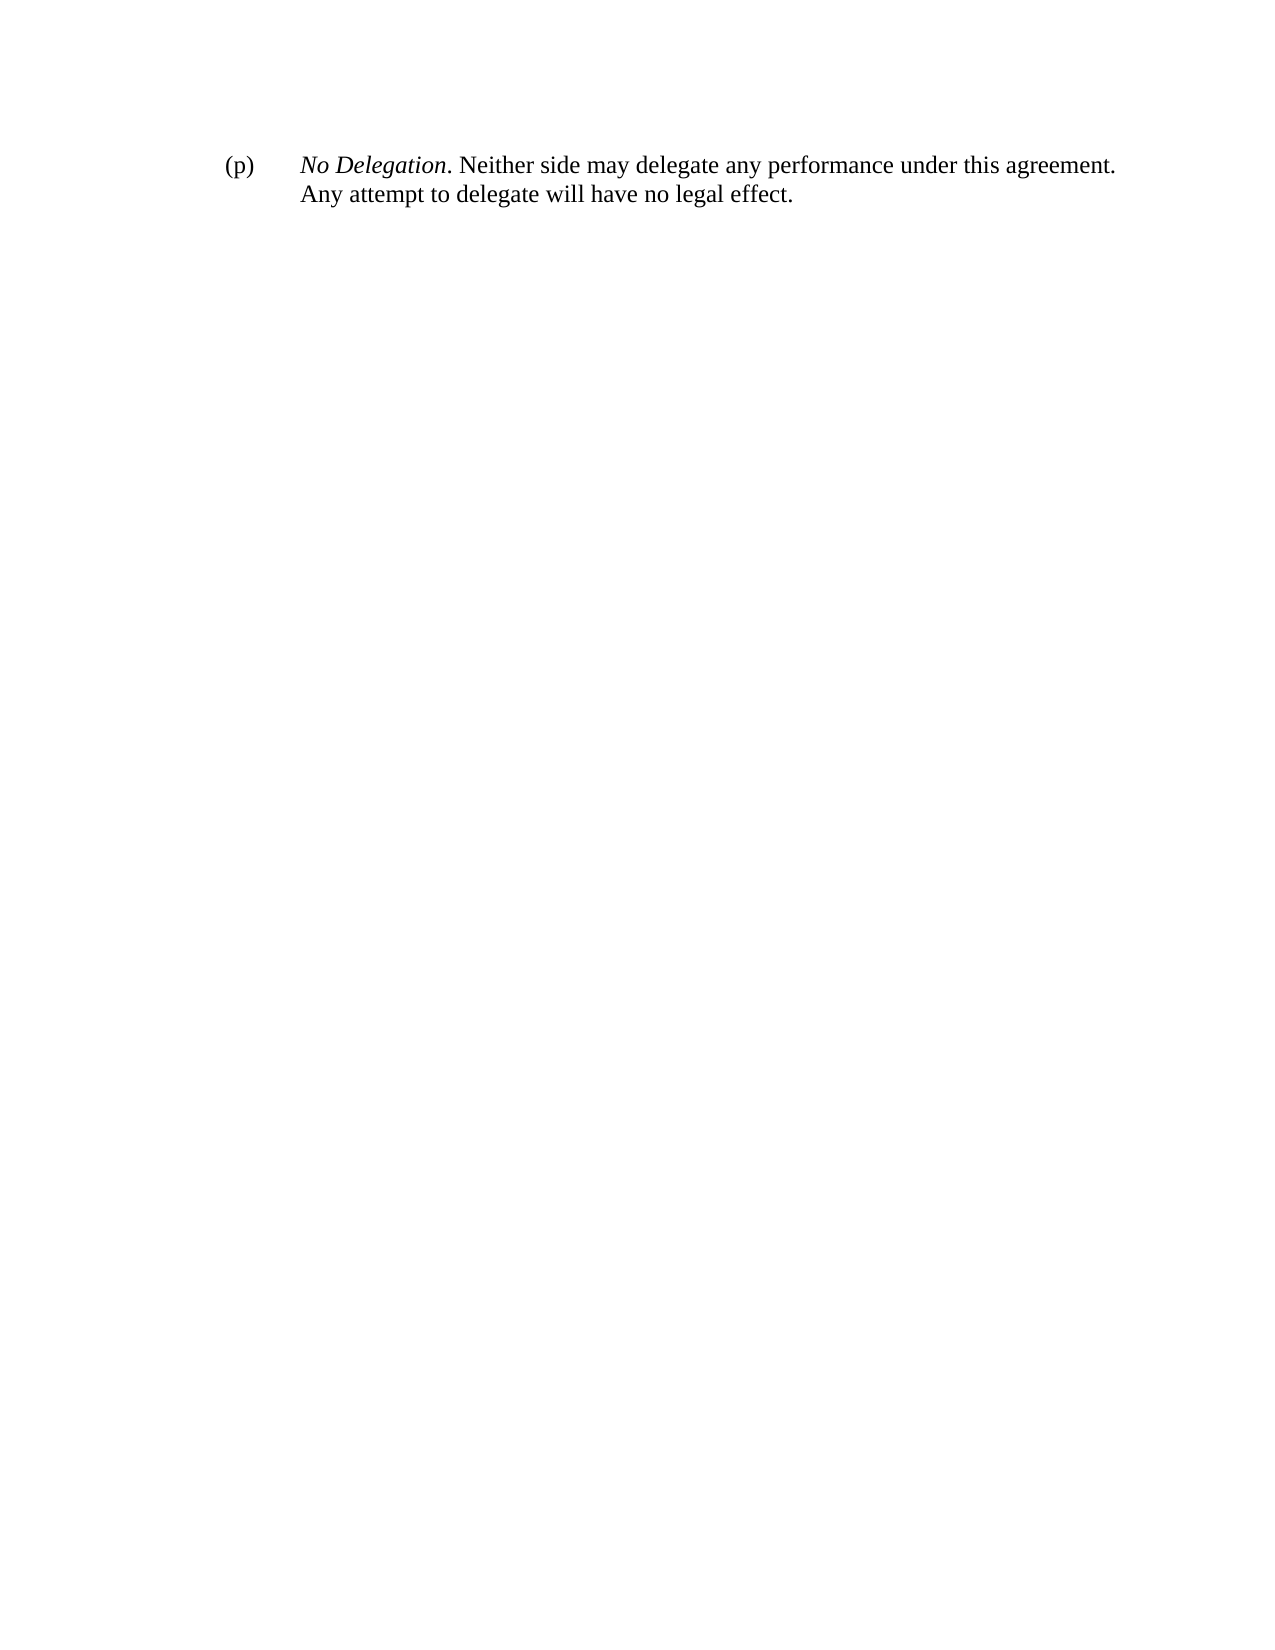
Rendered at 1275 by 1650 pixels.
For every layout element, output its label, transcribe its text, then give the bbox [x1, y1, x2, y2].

text (p) No Delegation. Neither side may delegate any performance under this agreement. Any attempt to delegate will have no legal effect. [225, 150, 1125, 207]
